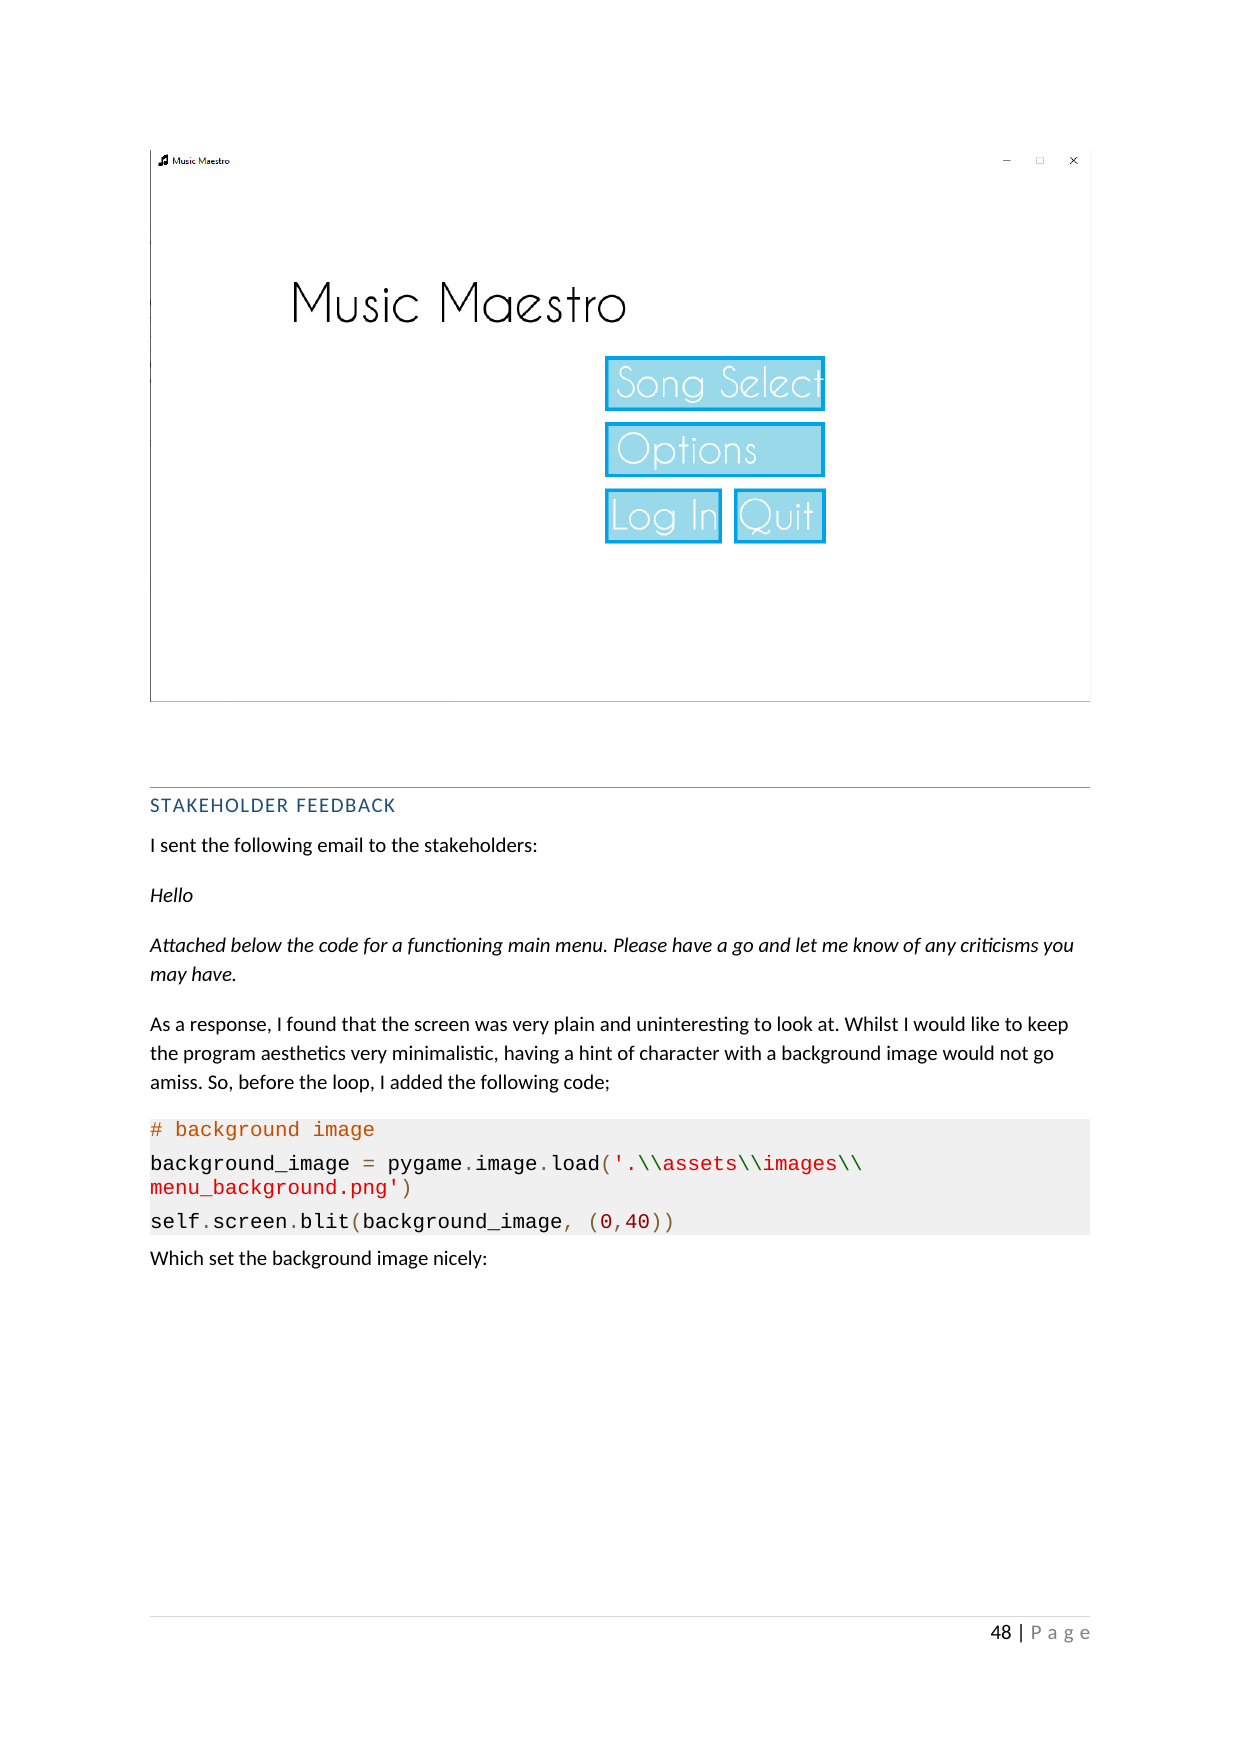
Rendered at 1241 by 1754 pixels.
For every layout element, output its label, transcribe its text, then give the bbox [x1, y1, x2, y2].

text Hello [150, 882, 1090, 907]
picture [150, 150, 1091, 702]
text self.screen.blit(background_image, (0,40)) [150, 1211, 1090, 1235]
text Which set the background image nicely: [150, 1245, 1090, 1271]
text Attached below the code for a functioning main menu. Please have a go and let me know of any criticisms you may have. [150, 932, 1090, 986]
text As a response, I found that the screen was very plain and uninteresting to look at. Whilst I would like to keep the program aesthetics very minimalistic, having a hint of character with a background image would not go amiss. So, before the loop, I added the following code; [150, 1011, 1090, 1095]
subtitle Stakeholder feedback [150, 788, 1090, 818]
text # background image [150, 1119, 1090, 1143]
text background_image = pygame.image.load('.\\assets\\images\\menu_background.png') [150, 1153, 1090, 1201]
text I sent the following email to the stakeholders: [150, 832, 1090, 857]
